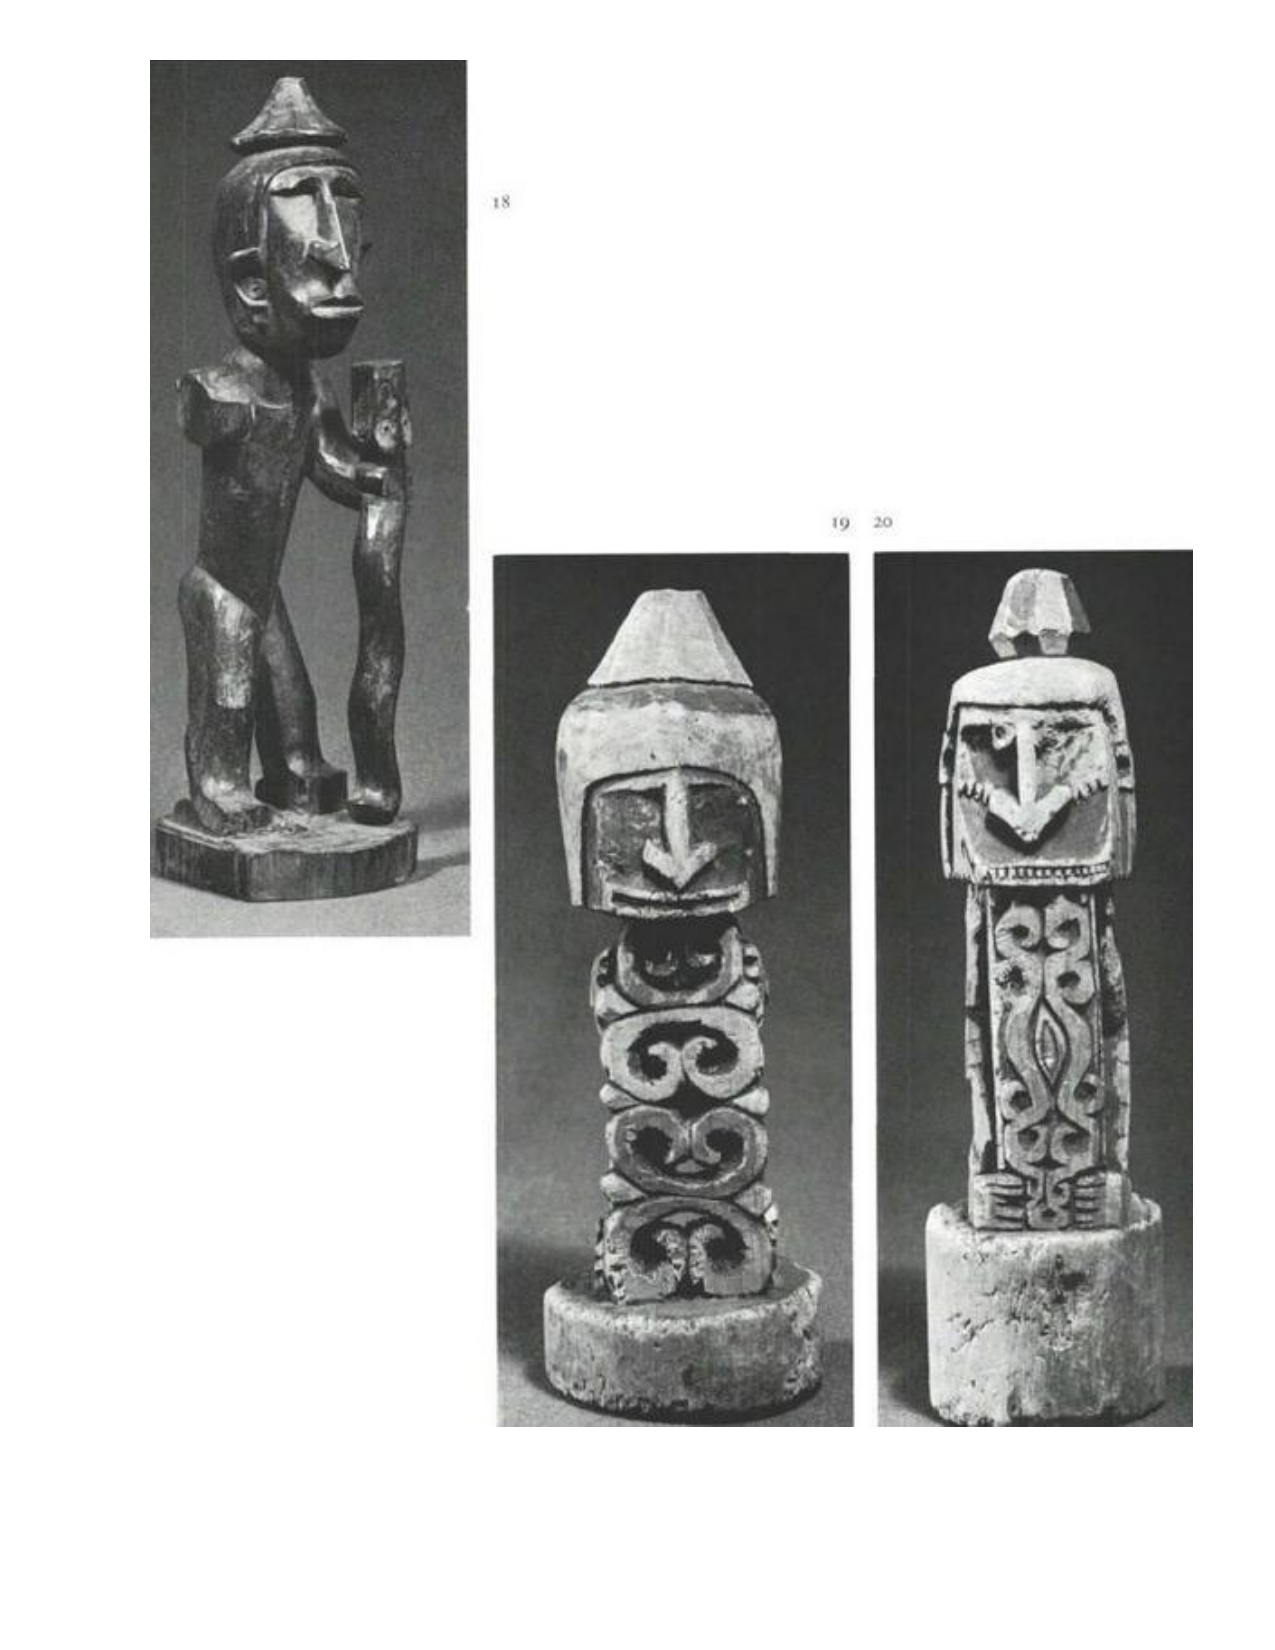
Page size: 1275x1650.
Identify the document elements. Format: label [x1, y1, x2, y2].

picture [150, 60, 1193, 1427]
